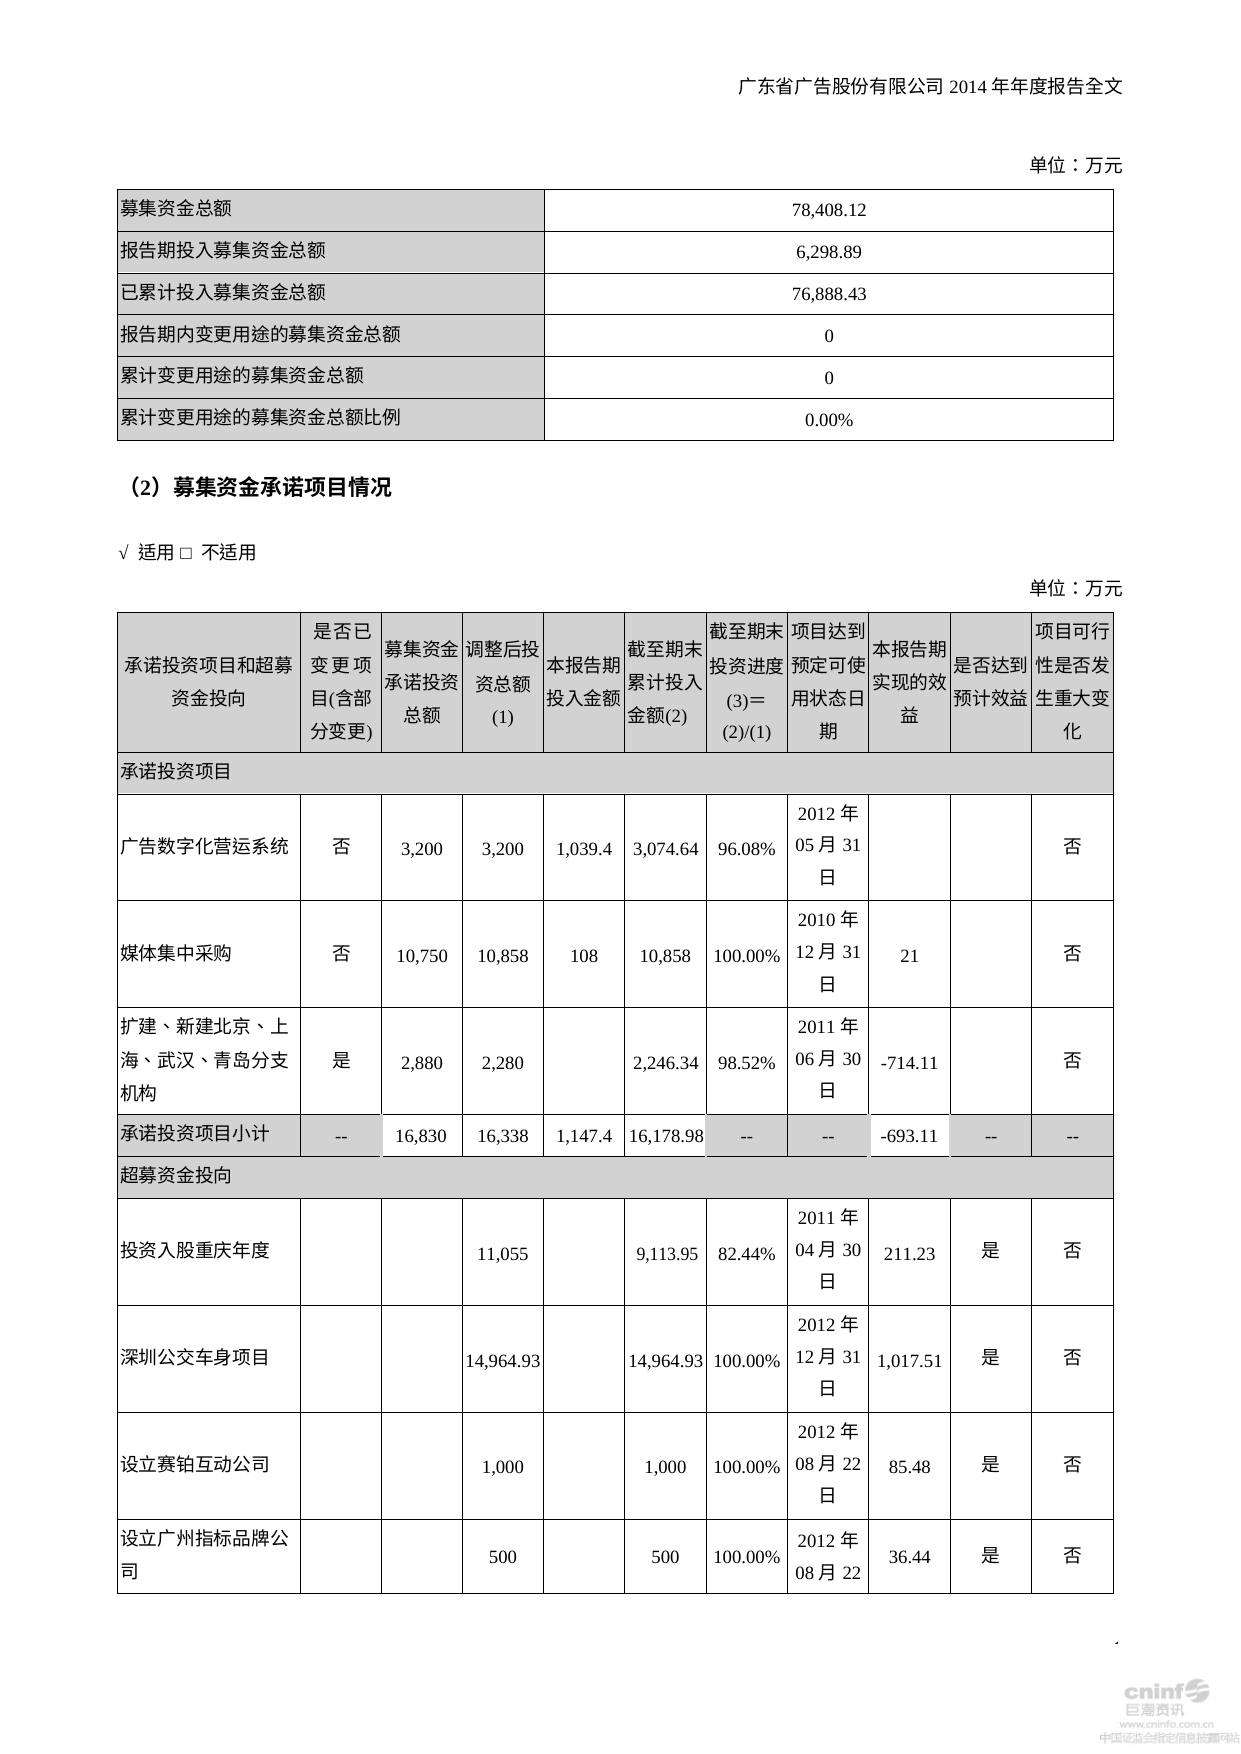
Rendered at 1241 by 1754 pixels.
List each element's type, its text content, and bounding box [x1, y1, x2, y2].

table_cell [382, 1306, 462, 1412]
table_cell 报告期投入募集资金总额 [118, 232, 544, 272]
table_cell 500 [463, 1520, 543, 1593]
table_cell 100.00% [707, 1306, 787, 1412]
table_header 本报告期 实现的效 益 [869, 613, 950, 752]
table_cell 10,858 [463, 901, 543, 1007]
table_cell 500 [625, 1520, 706, 1593]
table_header 调整后投 资总额 (1) [463, 613, 543, 752]
table_cell 36.44 [869, 1520, 950, 1593]
table_cell [382, 1520, 462, 1593]
table_cell 投资入股重庆年度 [118, 1199, 300, 1305]
table_cell [301, 1306, 381, 1412]
table_cell [951, 1008, 1031, 1114]
table_cell 否 [1032, 901, 1113, 1007]
table_cell 2012 年 08 月 22 [788, 1520, 868, 1593]
picture [1099, 1673, 1241, 1754]
table_cell 否 [301, 795, 381, 900]
table_header 募集资金总额 [118, 190, 544, 231]
table_cell 承诺投资项目 [118, 753, 1113, 793]
text 单位：万元 [102, 575, 1122, 601]
table_cell -- [1032, 1115, 1113, 1156]
table_cell 深圳公交车身项目 [118, 1306, 300, 1412]
table_cell 1,000 [463, 1413, 543, 1518]
table_cell 否 [1032, 1520, 1113, 1593]
table_cell 108 [544, 901, 624, 1007]
table_cell 76,888.43 [545, 274, 1113, 314]
table_cell 14,964.93 [463, 1306, 543, 1412]
table_header 是否达到 预计效益 [951, 613, 1031, 752]
table_cell 16,178.98 [625, 1115, 705, 1156]
table_header 本报告期 投入金额 [544, 613, 624, 752]
table_cell 1,147.4 [544, 1115, 624, 1156]
table_cell -- [788, 1115, 867, 1156]
table_cell 0.00% [545, 399, 1113, 440]
table_cell 2011 年 04 月 30 日 [788, 1199, 868, 1305]
table_cell 广告数字化营运系统 [118, 795, 300, 900]
table_cell [382, 1413, 462, 1518]
table_cell 否 [301, 901, 381, 1007]
table_cell 0 [545, 357, 1113, 398]
table_cell -- [707, 1115, 787, 1156]
table_cell 累计变更用途的募集资金总额 [118, 357, 544, 398]
table_cell 否 [1032, 1008, 1113, 1114]
table_cell -- [951, 1115, 1031, 1156]
table_cell 14,964.93 [625, 1306, 706, 1412]
table_cell 0 [545, 315, 1113, 356]
table_cell 3,074.64 [625, 795, 706, 900]
table_cell [869, 795, 950, 900]
table_cell 否 [1032, 795, 1113, 900]
table_cell -714.11 [869, 1008, 950, 1114]
table_cell 16,830 [383, 1115, 462, 1156]
table_cell 报告期内变更用途的募集资金总额 [118, 315, 544, 356]
table_cell 3,200 [463, 795, 543, 900]
table_cell 100.00% [707, 1413, 787, 1518]
table_cell -693.11 [871, 1115, 949, 1156]
table_cell 1,039.4 [544, 795, 624, 900]
table_cell 2012 年 12 月 31 日 [788, 1306, 868, 1412]
table_cell 96.08% [707, 795, 787, 900]
table_cell -- [301, 1115, 380, 1156]
table_cell [301, 1520, 381, 1593]
table_cell 是 [951, 1520, 1031, 1593]
table_cell [382, 1199, 462, 1305]
table_cell [544, 1520, 624, 1593]
table_cell [544, 1008, 624, 1114]
table_cell 21 [869, 901, 950, 1007]
table_cell 2011 年 06 月 30 日 [788, 1008, 868, 1114]
table_cell 10,750 [382, 901, 462, 1007]
table_cell [544, 1413, 624, 1518]
table_cell 2,280 [463, 1008, 543, 1114]
table_cell 6,298.89 [545, 232, 1113, 272]
table_cell 是 [951, 1413, 1031, 1518]
table_header 截至期末 累计投入 金额(2) [625, 613, 706, 752]
subtitle （2）募集资金承诺项目情况 [118, 472, 1123, 502]
table_cell 100.00% [707, 901, 787, 1007]
table_cell 2,880 [382, 1008, 462, 1114]
table_cell 98.52% [707, 1008, 787, 1114]
table_cell 10,858 [625, 901, 706, 1007]
table_cell 2012 年 08 月 22 日 [788, 1413, 868, 1518]
table_cell 已累计投入募集资金总额 [118, 274, 544, 314]
table_cell 2,246.34 [625, 1008, 706, 1114]
table_cell 16,338 [463, 1115, 543, 1156]
table_cell 82.44% [707, 1199, 787, 1305]
text √ 适用 □ 不适用 [118, 539, 1123, 565]
table_cell [544, 1306, 624, 1412]
table_cell 1,000 [625, 1413, 706, 1518]
table_cell 超募资金投向 [118, 1157, 1113, 1198]
table_header 承诺投资项目和超募 资金投向 [118, 613, 300, 752]
table_cell 设立广州指标品牌公 司 [118, 1520, 300, 1593]
table_cell 是 [951, 1306, 1031, 1412]
table_cell 9,113.95 [625, 1199, 706, 1305]
table_header 截至期末 投资进度 (3)＝ (2)/(1) [707, 613, 787, 752]
table_cell 85.48 [869, 1413, 950, 1518]
table_cell 承诺投资项目小计 [118, 1115, 300, 1156]
table_cell 是 [301, 1008, 381, 1114]
table_cell 是 [951, 1199, 1031, 1305]
table_cell 2012 年 05 月 31 日 [788, 795, 868, 900]
table_cell [301, 1199, 381, 1305]
table_header 项目达到 预定可使 用状态日 期 [788, 613, 868, 752]
table_cell [544, 1199, 624, 1305]
table_cell [951, 901, 1031, 1007]
table_cell 11,055 [463, 1199, 543, 1305]
table_cell 否 [1032, 1306, 1113, 1412]
table_cell 媒体集中采购 [118, 901, 300, 1007]
table_cell [951, 795, 1031, 900]
table_cell 否 [1032, 1199, 1113, 1305]
table_cell [301, 1413, 381, 1518]
table_header 募集资金 承诺投资 总额 [382, 613, 462, 752]
text 单位：万元 [102, 152, 1122, 177]
table_cell 扩建、新建北京、上 海、武汉、青岛分支 机构 [118, 1008, 300, 1114]
table_cell 2010 年 12 月 31 日 [788, 901, 868, 1007]
table_cell 100.00% [707, 1520, 787, 1593]
table_cell 3,200 [382, 795, 462, 900]
table_cell 否 [1032, 1413, 1113, 1518]
table_header 项目可行 性是否发 生重大变 化 [1032, 613, 1113, 752]
table_cell 1,017.51 [869, 1306, 950, 1412]
table_header 是否已 变更项 目(含部 分变更) [301, 613, 381, 752]
table_header 78,408.12 [545, 190, 1113, 231]
table_cell 累计变更用途的募集资金总额比例 [118, 399, 544, 440]
table_cell 设立赛铂互动公司 [118, 1413, 300, 1518]
table_cell 211.23 [869, 1199, 950, 1305]
